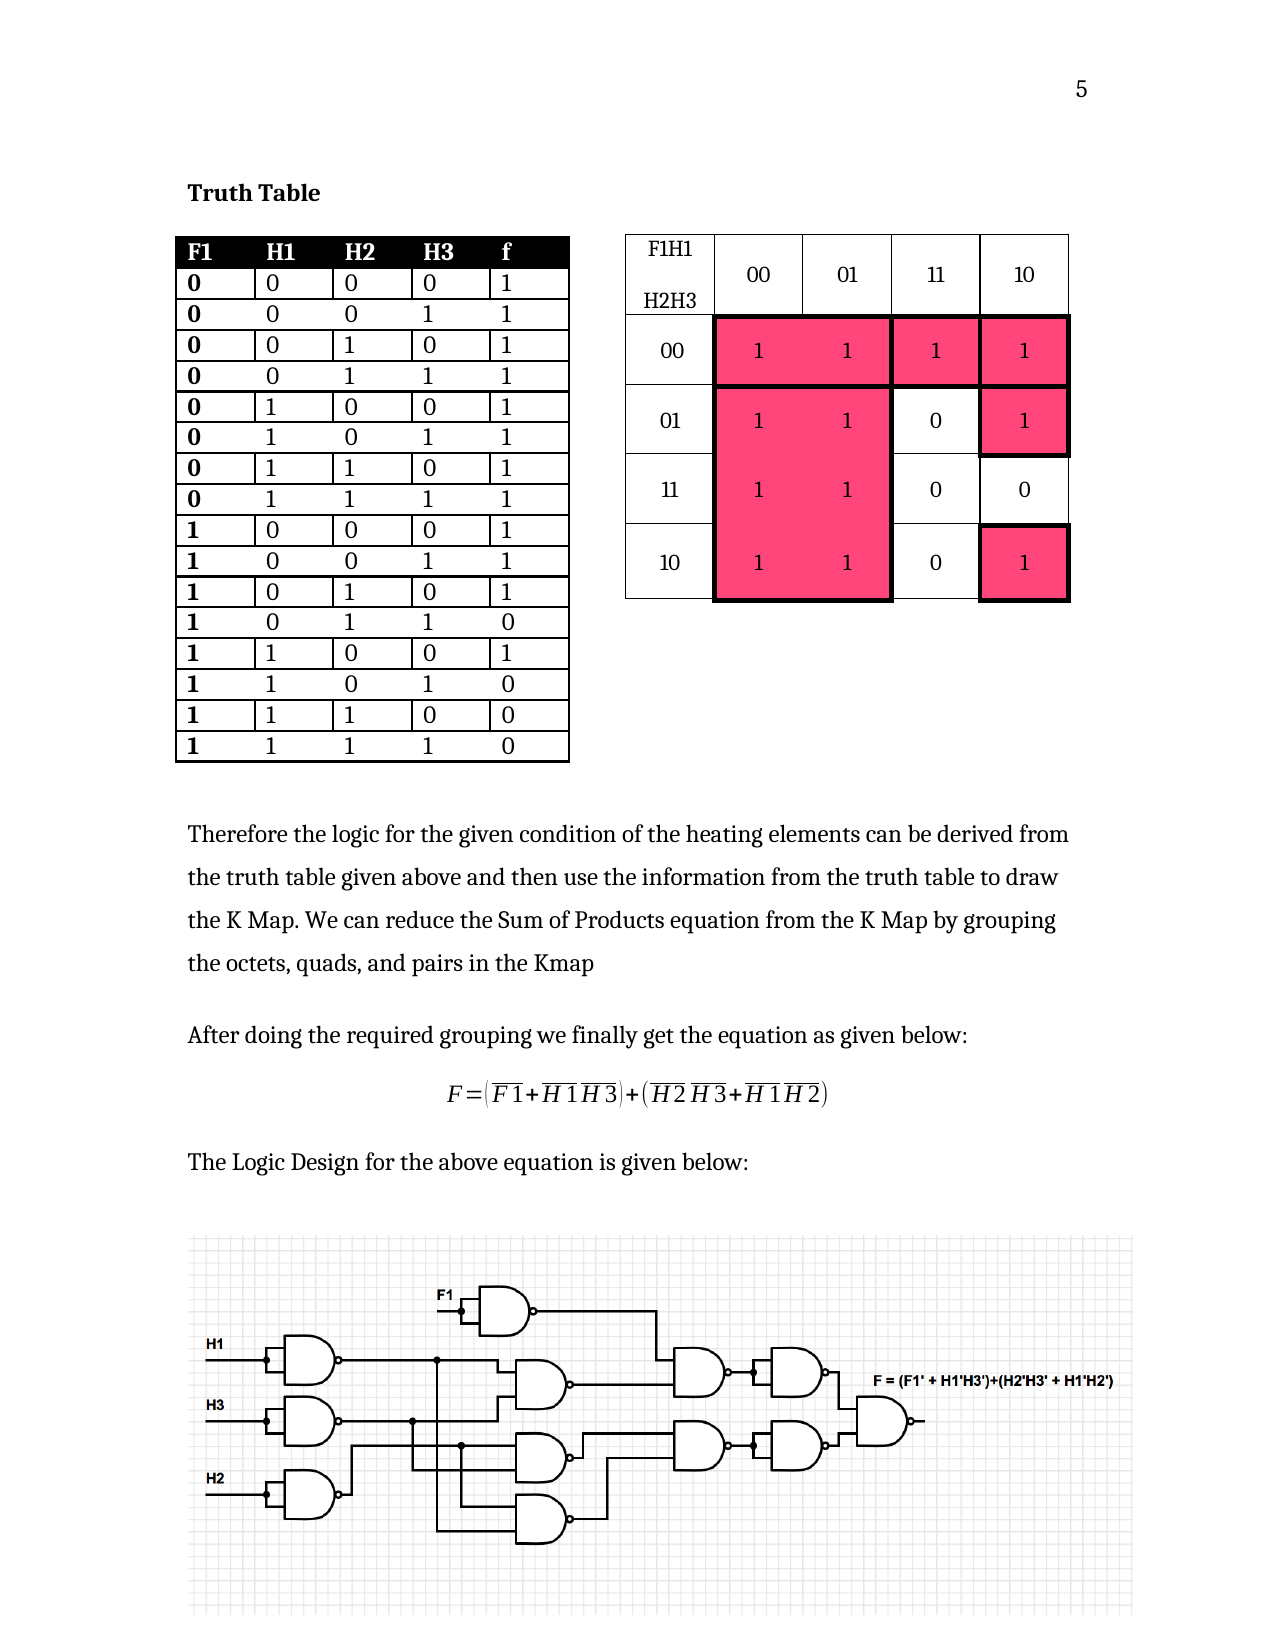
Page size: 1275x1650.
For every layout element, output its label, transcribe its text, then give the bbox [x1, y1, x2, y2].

table_cell 0 [256, 578, 332, 606]
table_cell 1 [177, 639, 254, 668]
table_cell 0 [413, 454, 489, 483]
table_cell 11 [626, 454, 712, 523]
table_header H2 [333, 238, 412, 267]
table_cell 0 [256, 331, 332, 359]
table_cell 1 [177, 701, 254, 729]
table_cell 1 [490, 300, 568, 329]
table_cell 10 [626, 524, 712, 598]
table_cell 1 [491, 578, 568, 606]
table_cell 0 [413, 701, 489, 729]
table_cell 0 [177, 300, 255, 329]
table_cell 1 [412, 608, 490, 637]
table_cell 1 [333, 362, 412, 390]
table_cell 00 [626, 315, 712, 384]
table_cell 0 [256, 516, 332, 544]
table_cell 1 [255, 423, 333, 452]
table_cell 1 [491, 331, 568, 359]
text Therefore the logic for the given condition of the heating elements can be derived from the truth table given above and then use the information from the truth table to draw the K Map. We can reduce the Sum of Products equation from the K Map by grouping the octets, quads, and pairs in the Kmap [187, 820, 1087, 978]
table_cell 0 [894, 454, 979, 523]
table_cell 1 [412, 423, 490, 452]
table_cell 0 [255, 362, 333, 390]
table_cell 0 [490, 608, 568, 637]
table_cell 0 [490, 732, 568, 760]
table_cell 0 [413, 393, 489, 421]
table_cell 0 [255, 608, 333, 637]
table_cell 0 [333, 547, 412, 575]
table_cell 0 [177, 362, 255, 390]
table_header 01 [803, 235, 891, 314]
table_header F1 [177, 238, 255, 267]
table_cell 0 [981, 458, 1068, 523]
table_header H3 [412, 238, 490, 267]
table_cell 1 [177, 578, 254, 606]
table_cell 1 [717, 523, 803, 598]
table_cell 1 [177, 516, 254, 544]
table_cell 0 [177, 485, 255, 514]
table_cell 1 [177, 608, 255, 637]
table_cell 0 [333, 670, 412, 699]
table_cell 1 [333, 608, 412, 637]
table_cell 1 [491, 516, 568, 544]
table_cell 1 [256, 701, 332, 729]
table_header 11 [892, 235, 979, 314]
table_cell 0 [334, 516, 411, 544]
table_cell 1 [491, 454, 568, 483]
table_cell 1 [333, 732, 412, 760]
table_cell 1 [894, 319, 978, 384]
table_cell 0 [413, 578, 489, 606]
table_cell 1 [490, 362, 568, 390]
table_cell 0 [256, 269, 332, 298]
picture [187, 1235, 1133, 1614]
table_cell 1 [490, 485, 568, 514]
table_cell 1 [333, 485, 412, 514]
table_cell 1 [255, 485, 333, 514]
table_header f [490, 238, 568, 267]
table_cell 1 [412, 362, 490, 390]
table_cell 0 [413, 516, 489, 544]
table_cell 0 [255, 300, 333, 329]
table_cell 0 [894, 524, 978, 598]
text Truth Table [187, 179, 1087, 207]
table_cell 1 [177, 732, 255, 760]
table_cell 1 [334, 454, 411, 483]
table_header H1 [255, 238, 333, 267]
table_cell 1 [177, 547, 255, 575]
table_cell 1 [717, 389, 803, 453]
table_cell 1 [982, 389, 1066, 453]
table_cell 0 [413, 269, 489, 298]
table_cell 1 [490, 547, 568, 575]
table_cell 1 [491, 393, 568, 421]
table_cell 0 [177, 454, 254, 483]
table_cell 0 [177, 331, 254, 359]
table_cell 1 [803, 523, 889, 598]
table_cell 0 [255, 547, 333, 575]
table_cell 1 [412, 300, 490, 329]
text After doing the required grouping we finally get the equation as given below: [187, 1021, 1087, 1050]
table_cell 0 [177, 423, 255, 452]
table_cell 0 [490, 670, 568, 699]
table_cell 1 [412, 732, 490, 760]
table_cell 1 [256, 393, 332, 421]
table_header F1H1 H2H3 [626, 235, 714, 314]
table_cell 1 [255, 670, 333, 699]
table_cell 1 [334, 331, 411, 359]
table_cell 01 [626, 385, 712, 453]
table_cell 1 [803, 319, 889, 384]
table_cell 1 [982, 528, 1066, 598]
text The Logic Design for the above equation is given below: [187, 1148, 1087, 1177]
table_cell 1 [412, 670, 490, 699]
table_cell 1 [717, 319, 803, 384]
table_cell 1 [177, 670, 255, 699]
table_cell 0 [333, 300, 412, 329]
table_cell 0 [333, 423, 412, 452]
table_cell 0 [413, 639, 489, 668]
table_cell 0 [413, 331, 489, 359]
table_cell 1 [334, 701, 411, 729]
table_cell 1 [255, 732, 333, 760]
table_cell 1 [412, 547, 490, 575]
table_cell 1 [717, 453, 803, 523]
table_cell 0 [334, 639, 411, 668]
table_cell 0 [177, 393, 254, 421]
table_cell 0 [334, 269, 411, 298]
table_cell 1 [256, 639, 332, 668]
table_cell 1 [491, 269, 568, 298]
table_cell 1 [412, 485, 490, 514]
table_cell 1 [803, 453, 889, 523]
table_cell 1 [803, 389, 889, 453]
table_cell 0 [334, 393, 411, 421]
table_cell 1 [334, 578, 411, 606]
table_cell 1 [490, 423, 568, 452]
table_cell 0 [491, 701, 568, 729]
table_header 10 [981, 235, 1068, 314]
table_cell 1 [982, 319, 1066, 384]
table_cell 1 [491, 639, 568, 668]
table_cell 0 [894, 389, 978, 453]
table_cell 0 [177, 269, 254, 298]
table_cell 1 [256, 454, 332, 483]
table_header 00 [715, 235, 802, 314]
